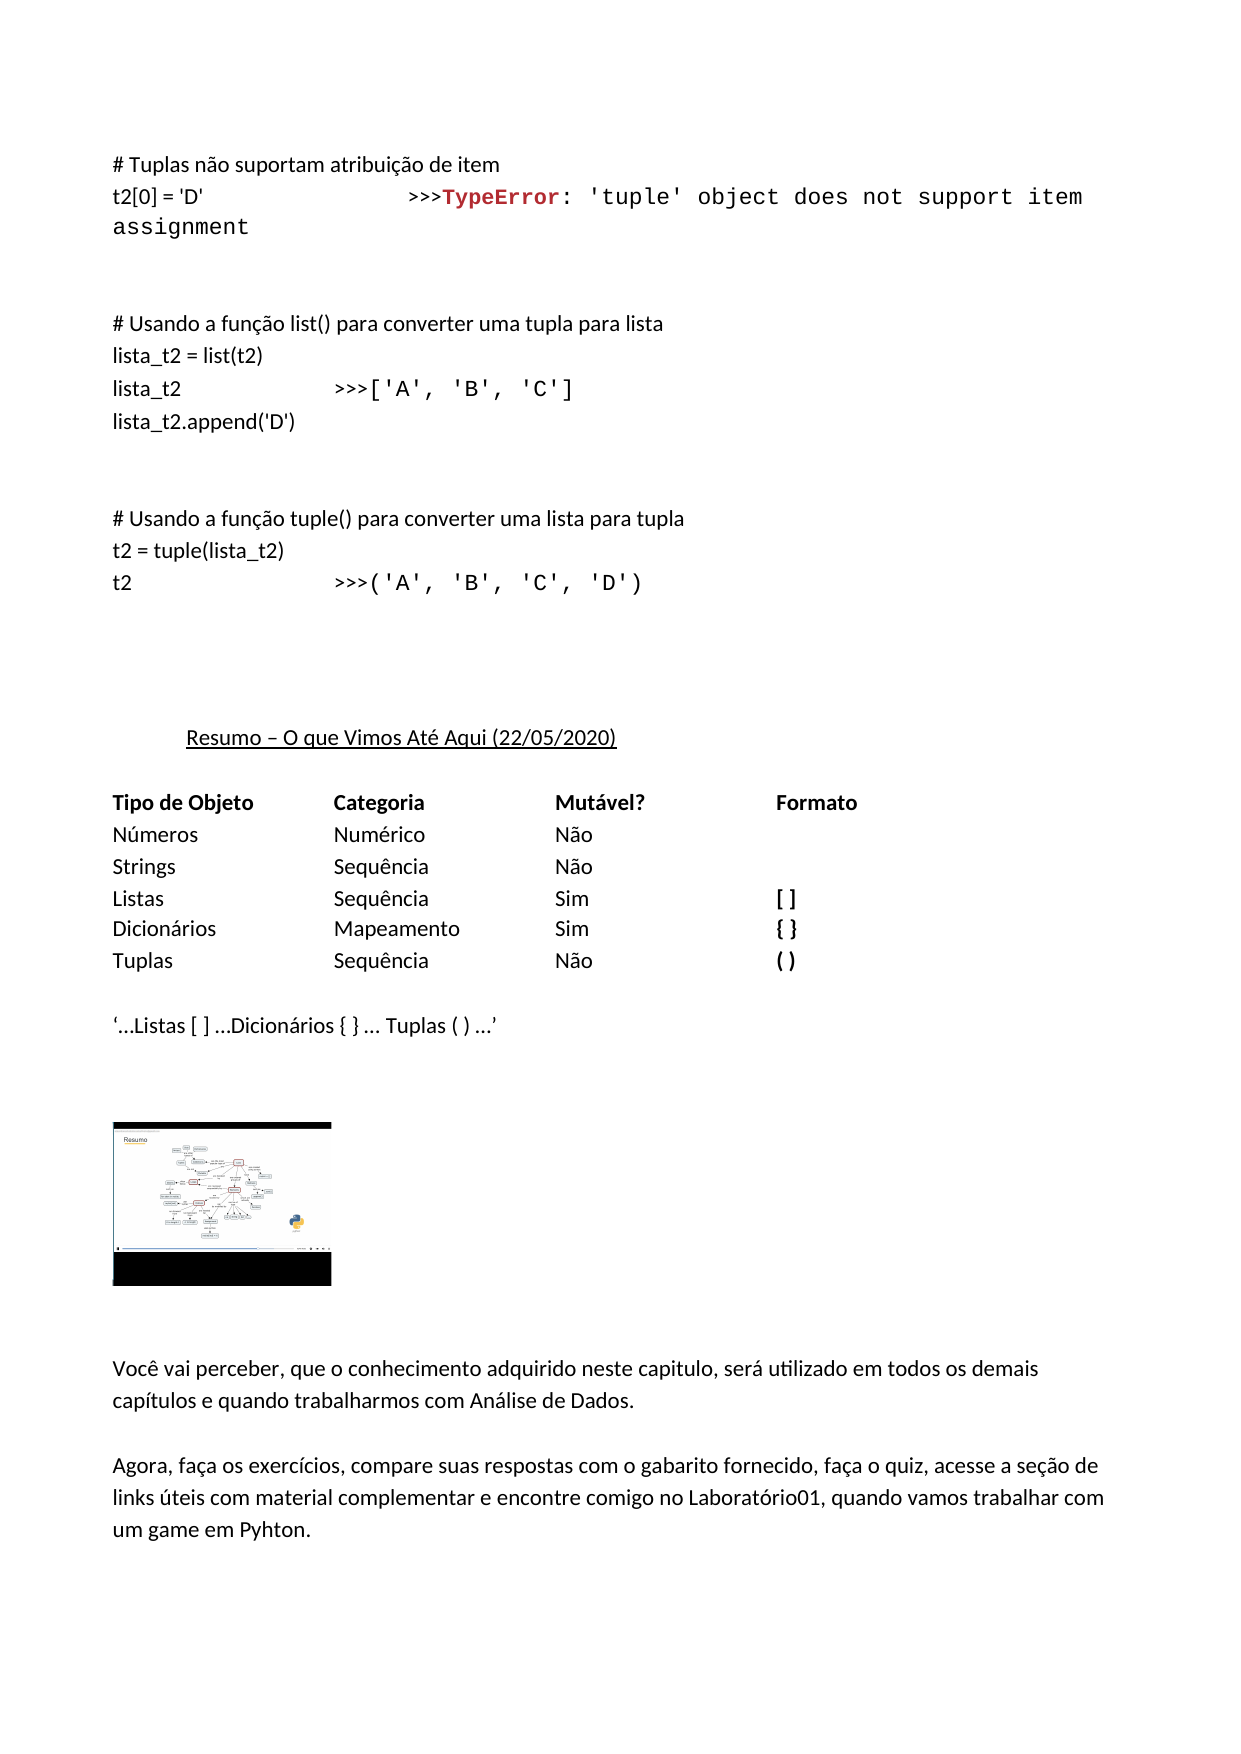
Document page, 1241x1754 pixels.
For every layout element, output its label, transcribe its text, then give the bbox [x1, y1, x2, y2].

text lista_t2.append('D') [112, 407, 1128, 435]
text Dicionários Mapeamento Sim { } [112, 914, 1128, 942]
text t2 >>>('A', 'B', 'C', 'D') [112, 568, 1128, 597]
text t2[0] = 'D' >>>TypeError: 'tuple' object does not support item assignment [112, 182, 1128, 241]
text Resumo – O que Vimos Até Aqui (22/05/2020) [112, 723, 1128, 751]
text Listas Sequência Sim [ ] [112, 884, 1128, 912]
text # Tuplas não suportam atribuição de item [112, 150, 1128, 178]
text ‘…Listas [ ] …Dicionários { } … Tuplas ( ) …’ [112, 1011, 1128, 1039]
text Você vai perceber, que o conhecimento adquirido neste capitulo, será utilizado em todos os demais capítulos e quando trabalharmos com Análise de Dados. [112, 1354, 1128, 1414]
text Números Numérico Não [112, 820, 1128, 848]
text # Usando a função list() para converter uma tupla para lista [112, 309, 1128, 337]
text t2 = tuple(lista_t2) [112, 536, 1128, 564]
text Tipo de Objeto Categoria Mutável? Formato [112, 788, 1128, 816]
text lista_t2 = list(t2) [112, 342, 1128, 369]
text Strings Sequência Não [112, 852, 1128, 880]
text Agora, faça os exercícios, compare suas respostas com o gabarito fornecido, faça o quiz, acesse a seção de links úteis com material complementar e encontre comigo no Laboratório01, quando vamos trabalhar com um game em Pyhton. [112, 1451, 1128, 1543]
text # Usando a função tuple() para converter uma lista para tupla [112, 504, 1128, 532]
text lista_t2 >>>['A', 'B', 'C'] [112, 374, 1128, 403]
picture [112, 1122, 332, 1286]
text Tuplas Sequência Não ( ) [112, 947, 1128, 975]
